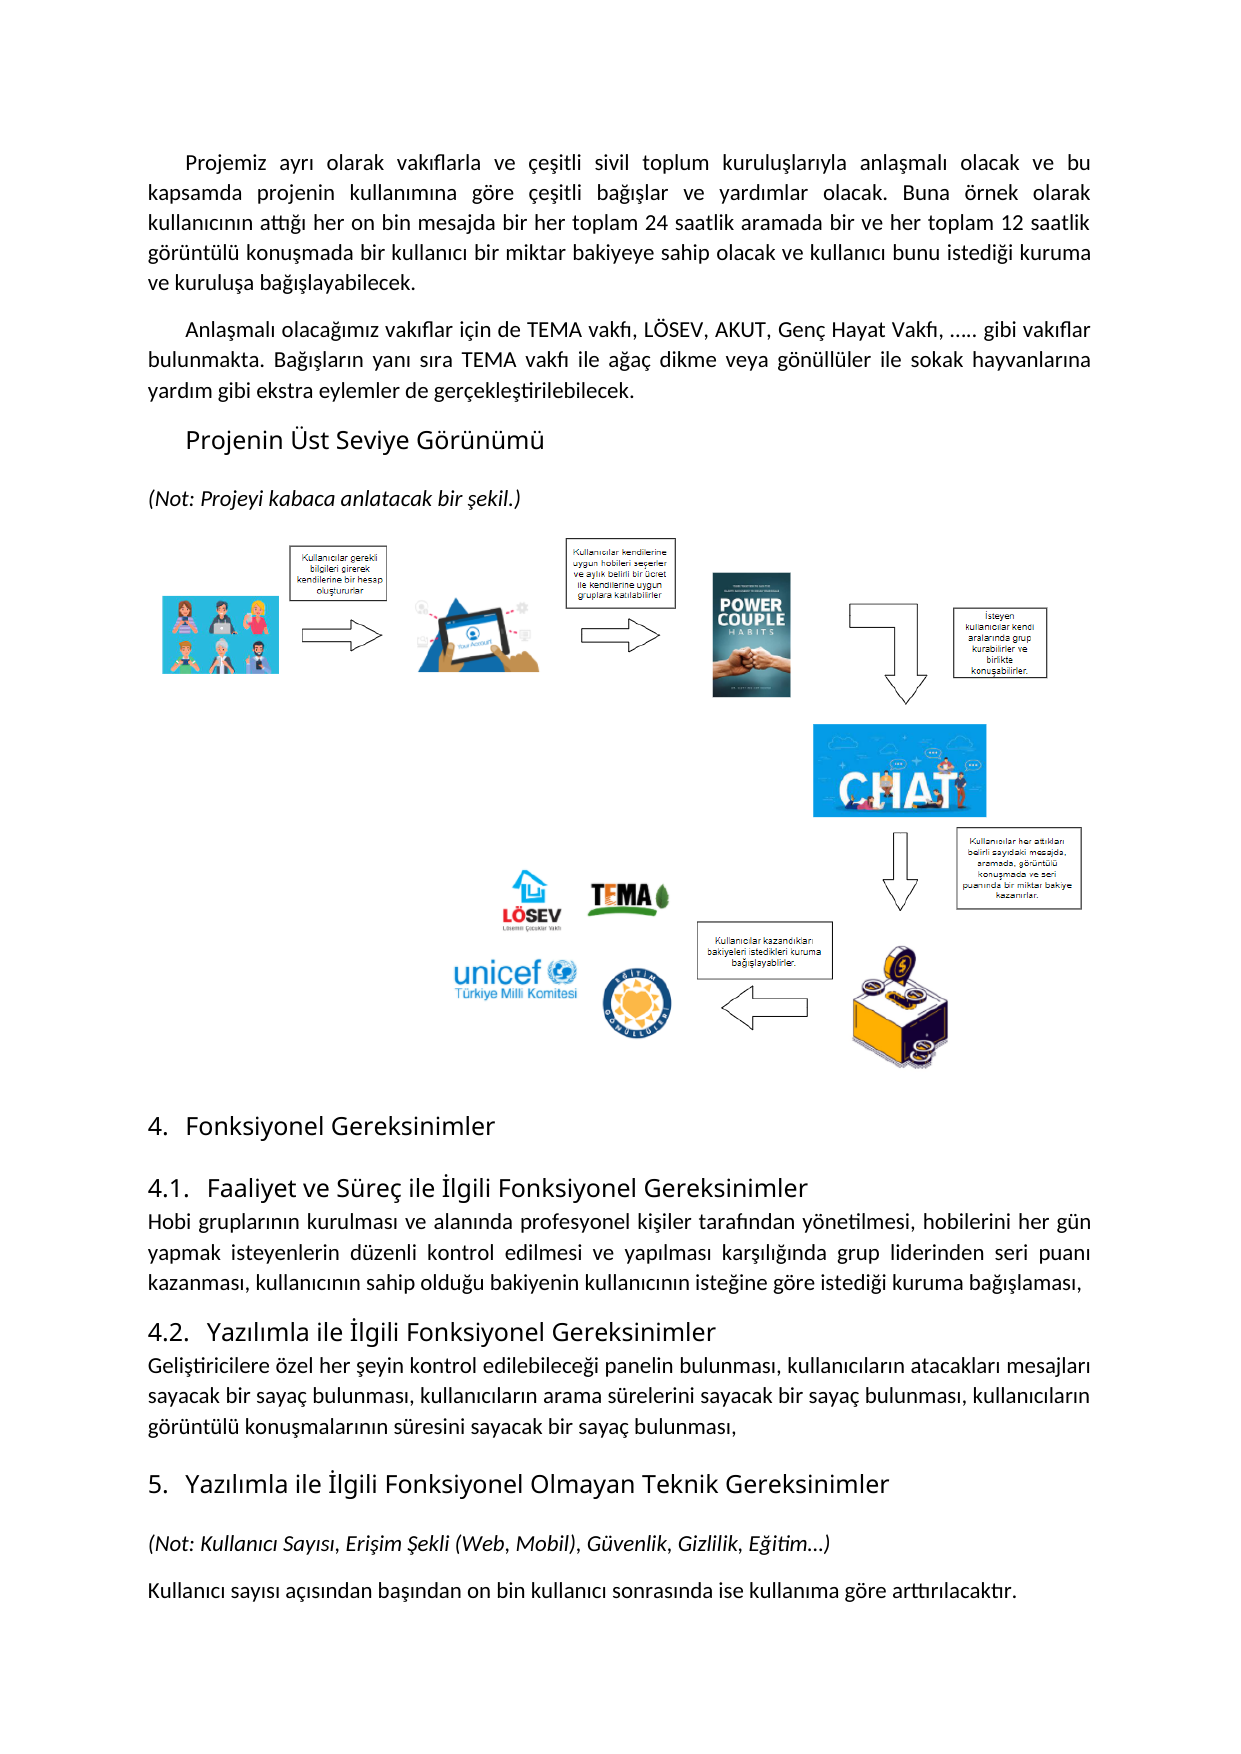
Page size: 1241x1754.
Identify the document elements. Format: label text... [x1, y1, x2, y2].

text Hobi gruplarının kurulması ve alanında profesyonel kişiler tarafından yönetilmesi, hobilerini her gün yapmak isteyenlerin düzenli kontrol edilmesi ve yapılması karşılığında grup liderinden seri puanı kazanması, kullanıcının sahip olduğu bakiyenin kullanıcının isteğine göre istediği kuruma bağışlaması, [148, 1207, 1093, 1296]
subtitle Yazılımla ile İlgili Fonksiyonel Olmayan Teknik Gereksinimler [148, 1467, 1093, 1501]
text Projemiz ayrı olarak vakıflarla ve çeşitli sivil toplum kuruluşlarıyla anlaşmalı olacak ve bu kapsamda projenin kullanımına göre çeşitli bağışlar ve yardımlar olacak. Buna örnek olarak kullanıcının attığı her on bin mesajda bir her toplam 24 saatlik aramada bir ve her toplam 12 saatlik görüntülü konuşmada bir kullanıcı bir miktar bakiyeye sahip olacak ve kullanıcı bunu istediği kuruma ve kuruluşa bağışlayabilecek. [148, 148, 1093, 296]
subtitle Faaliyet ve Süreç ile İlgili Fonksiyonel Gereksinimler [148, 1171, 1093, 1205]
text Geliştiricilere özel her şeyin kontrol edilebileceği panelin bulunması, kullanıcıların atacakları mesajları sayacak bir sayaç bulunması, kullanıcıların arama sürelerini sayacak bir sayaç bulunması, kullanıcıların görüntülü konuşmalarının süresini sayacak bir sayaç bulunması, [148, 1351, 1093, 1440]
text (Not: Projeyi kabaca anlatacak bir şekil.) [148, 484, 1093, 512]
subtitle Fonksiyonel Gereksinimler [148, 1109, 1093, 1143]
text Projenin Üst Seviye Görünümü [148, 423, 1093, 457]
picture [147, 531, 1093, 1082]
subtitle Yazılımla ile İlgili Fonksiyonel Gereksinimler [148, 1315, 1093, 1349]
text Kullanıcı sayısı açısından başından on bin kullanıcı sonrasında ise kullanıma göre arttırılacaktır. [148, 1576, 1093, 1604]
text (Not: Kullanıcı Sayısı, Erişim Şekli (Web, Mobil), Güvenlik, Gizlilik, Eğitim…) [148, 1529, 1093, 1557]
